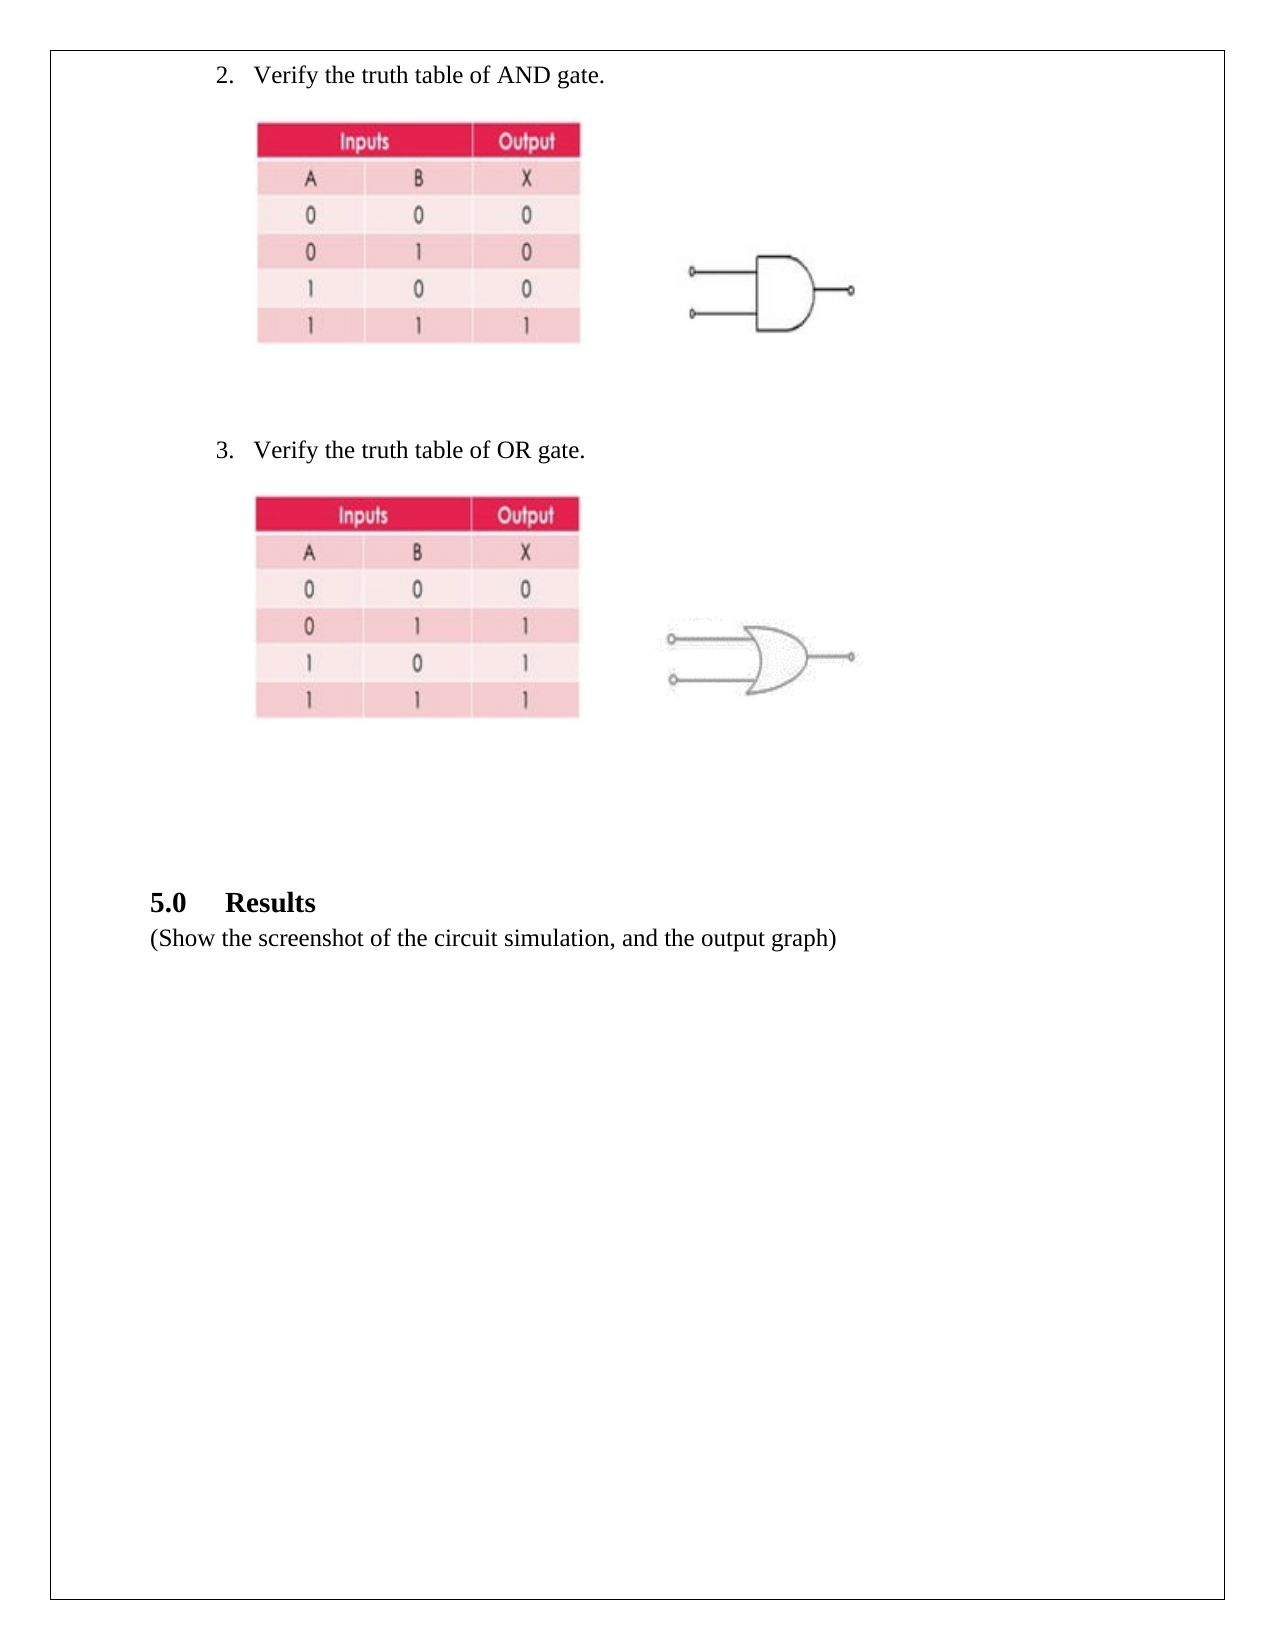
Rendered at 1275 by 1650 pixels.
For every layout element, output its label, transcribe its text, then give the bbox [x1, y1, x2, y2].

text (Show the screenshot of the circuit simulation, and the output graph) [150, 923, 1125, 952]
picture [253, 117, 586, 349]
text 5.0 Results [150, 885, 1125, 918]
list Verify the truth table of AND gate. [216, 60, 1125, 89]
picture [640, 618, 874, 722]
picture [253, 494, 585, 722]
list Verify the truth table of OR gate. [216, 435, 1125, 464]
picture [661, 237, 869, 349]
